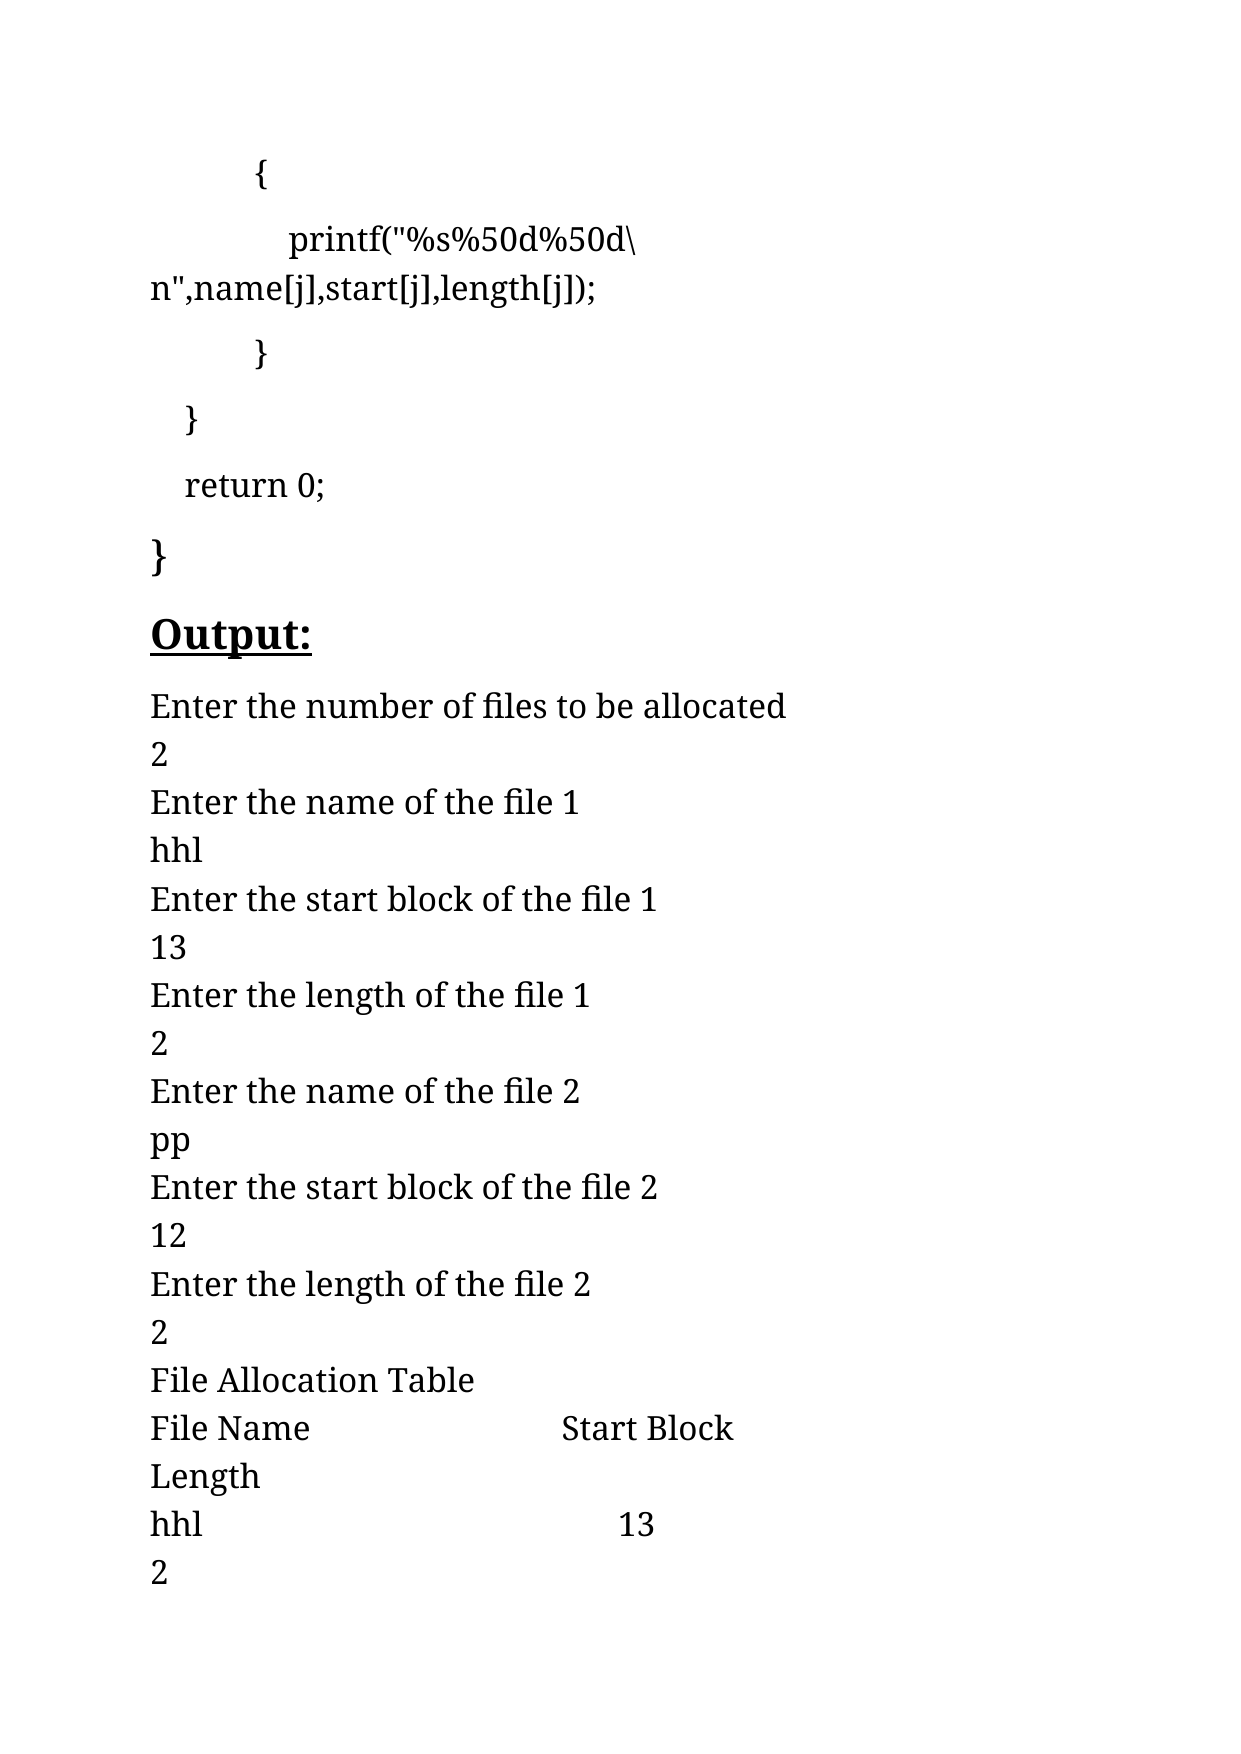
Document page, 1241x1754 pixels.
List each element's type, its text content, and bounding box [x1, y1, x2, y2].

text File Name Start Block Length [150, 1405, 1090, 1498]
text 2 [150, 1020, 1090, 1065]
text } [150, 396, 886, 441]
text Enter the number of files to be allocated [150, 683, 1090, 728]
text Enter the length of the file 2 [150, 1260, 1090, 1306]
text Enter the name of the file 1 [150, 779, 1090, 824]
text hhl [150, 827, 1090, 873]
text pp [150, 1116, 1090, 1161]
text Output: [150, 605, 886, 662]
text printf("%s%50d%50d\n",name[j],start[j],length[j]); [150, 216, 886, 310]
text 2 [150, 1308, 1090, 1354]
text return 0; [150, 461, 886, 507]
text File Allocation Table [150, 1357, 1090, 1402]
text 2 [150, 731, 1090, 776]
text { [150, 150, 886, 195]
text Enter the length of the file 1 [150, 972, 1090, 1017]
text Enter the start block of the file 1 [150, 875, 1090, 921]
text Enter the start block of the file 2 [150, 1164, 1090, 1209]
text 12 [150, 1212, 1090, 1258]
text } [150, 330, 886, 376]
text Enter the name of the file 2 [150, 1068, 1090, 1113]
text } [150, 527, 886, 584]
text hhl 13 2 [150, 1501, 1090, 1594]
text 13 [150, 923, 1090, 969]
